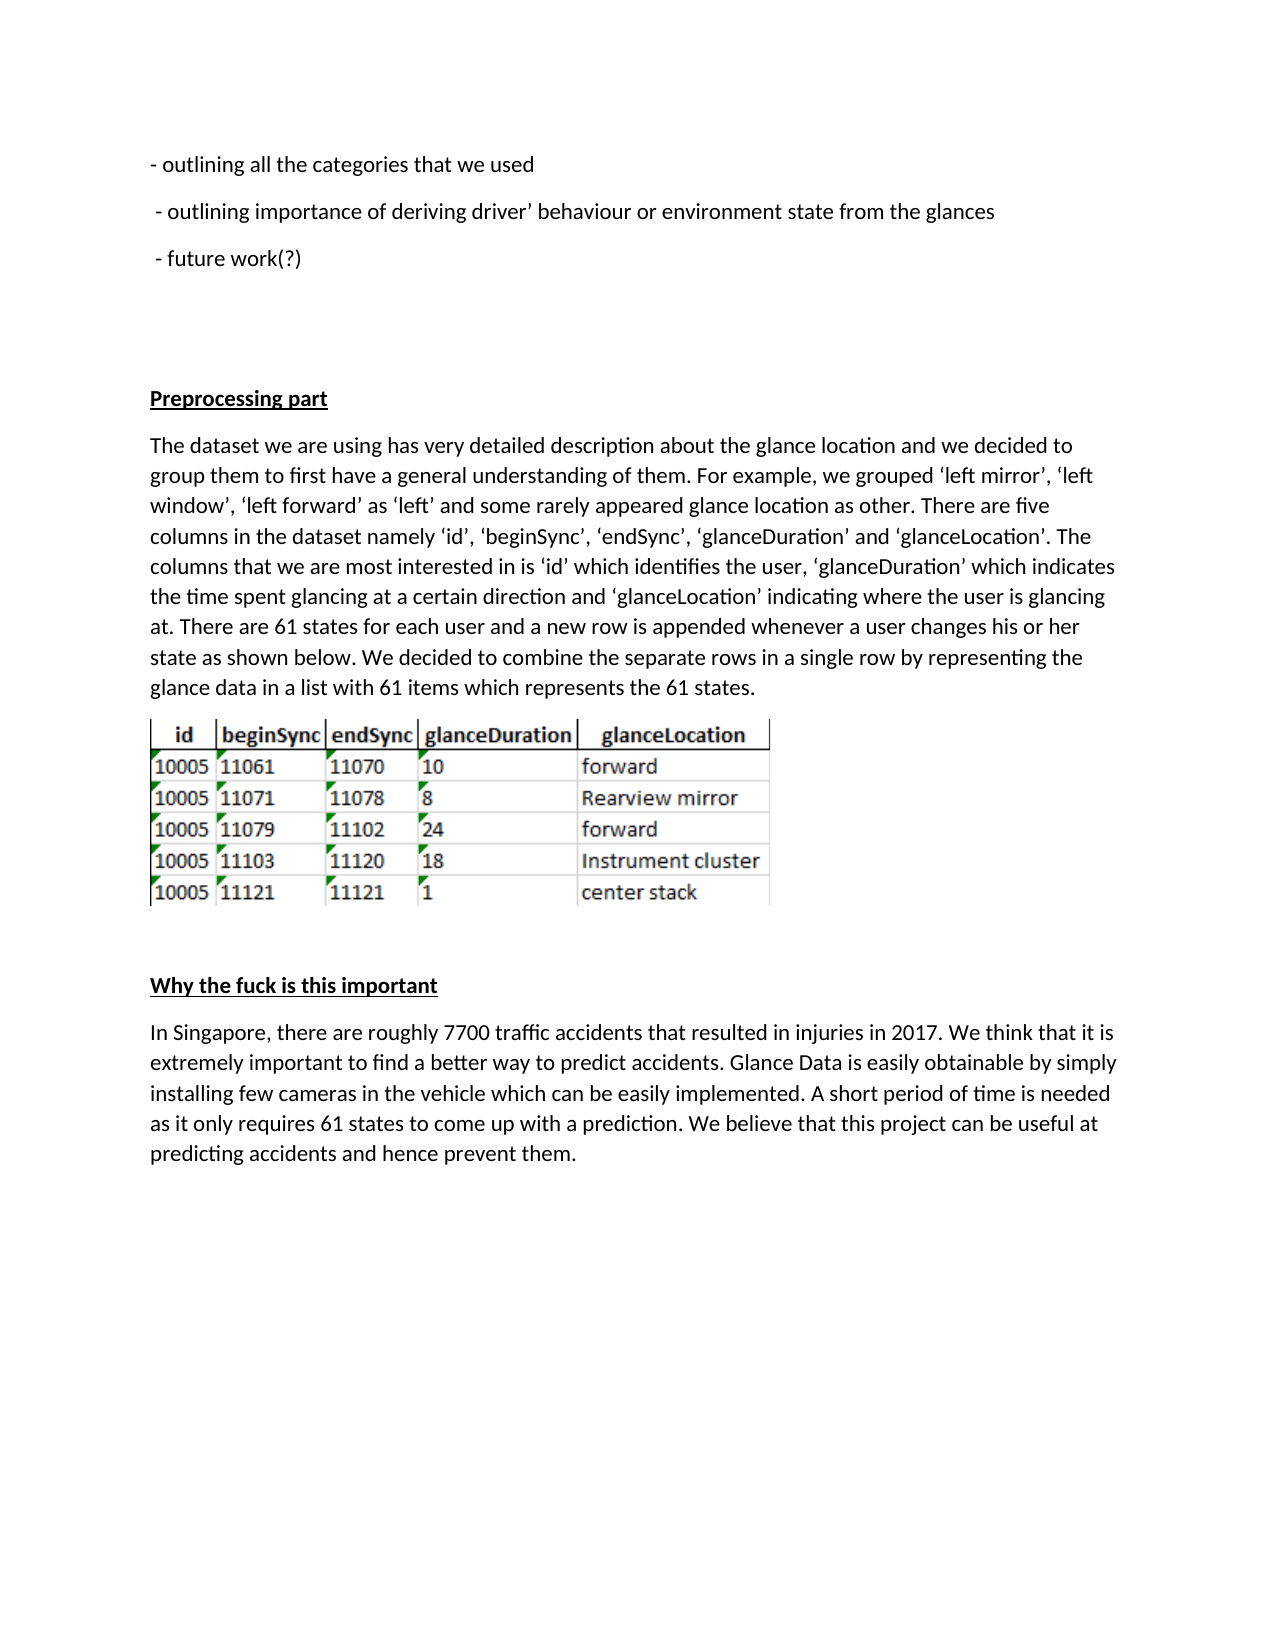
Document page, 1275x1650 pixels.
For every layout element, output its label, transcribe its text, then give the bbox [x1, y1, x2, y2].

text - outlining importance of deriving driver’ behaviour or environment state from the glances [150, 197, 1125, 225]
text The dataset we are using has very detailed description about the glance location and we decided to group them to first have a general understanding of them. For example, we grouped ‘left mirror’, ‘left window’, ‘left forward’ as ‘left’ and some rarely appeared glance location as other. There are five columns in the dataset namely ‘id’, ‘beginSync’, ‘endSync’, ‘glanceDuration’ and ‘glanceLocation’. The columns that we are most interested in is ‘id’ which identifies the user, ‘glanceDuration’ which indicates the time spent glancing at a certain direction and ‘glanceLocation’ indicating where the user is glancing at. There are 61 states for each user and a new row is appended whenever a user changes his or her state as shown below. We decided to combine the separate rows in a single row by representing the glance data in a list with 61 items which represents the 61 states. [150, 431, 1125, 701]
text Preprocessing part [150, 384, 1125, 412]
text - outlining all the categories that we used [150, 150, 1125, 178]
picture [150, 719, 771, 906]
text Why the fuck is this important [150, 971, 1125, 999]
text In Singapore, there are roughly 7700 traffic accidents that resulted in injuries in 2017. We think that it is extremely important to find a better way to predict accidents. Glance Data is easily obtainable by simply installing few cameras in the vehicle which can be easily implemented. A short period of time is needed as it only requires 61 states to come up with a prediction. We believe that this project can be useful at predicting accidents and hence prevent them. [150, 1018, 1125, 1167]
text - future work(?) [150, 244, 1125, 272]
